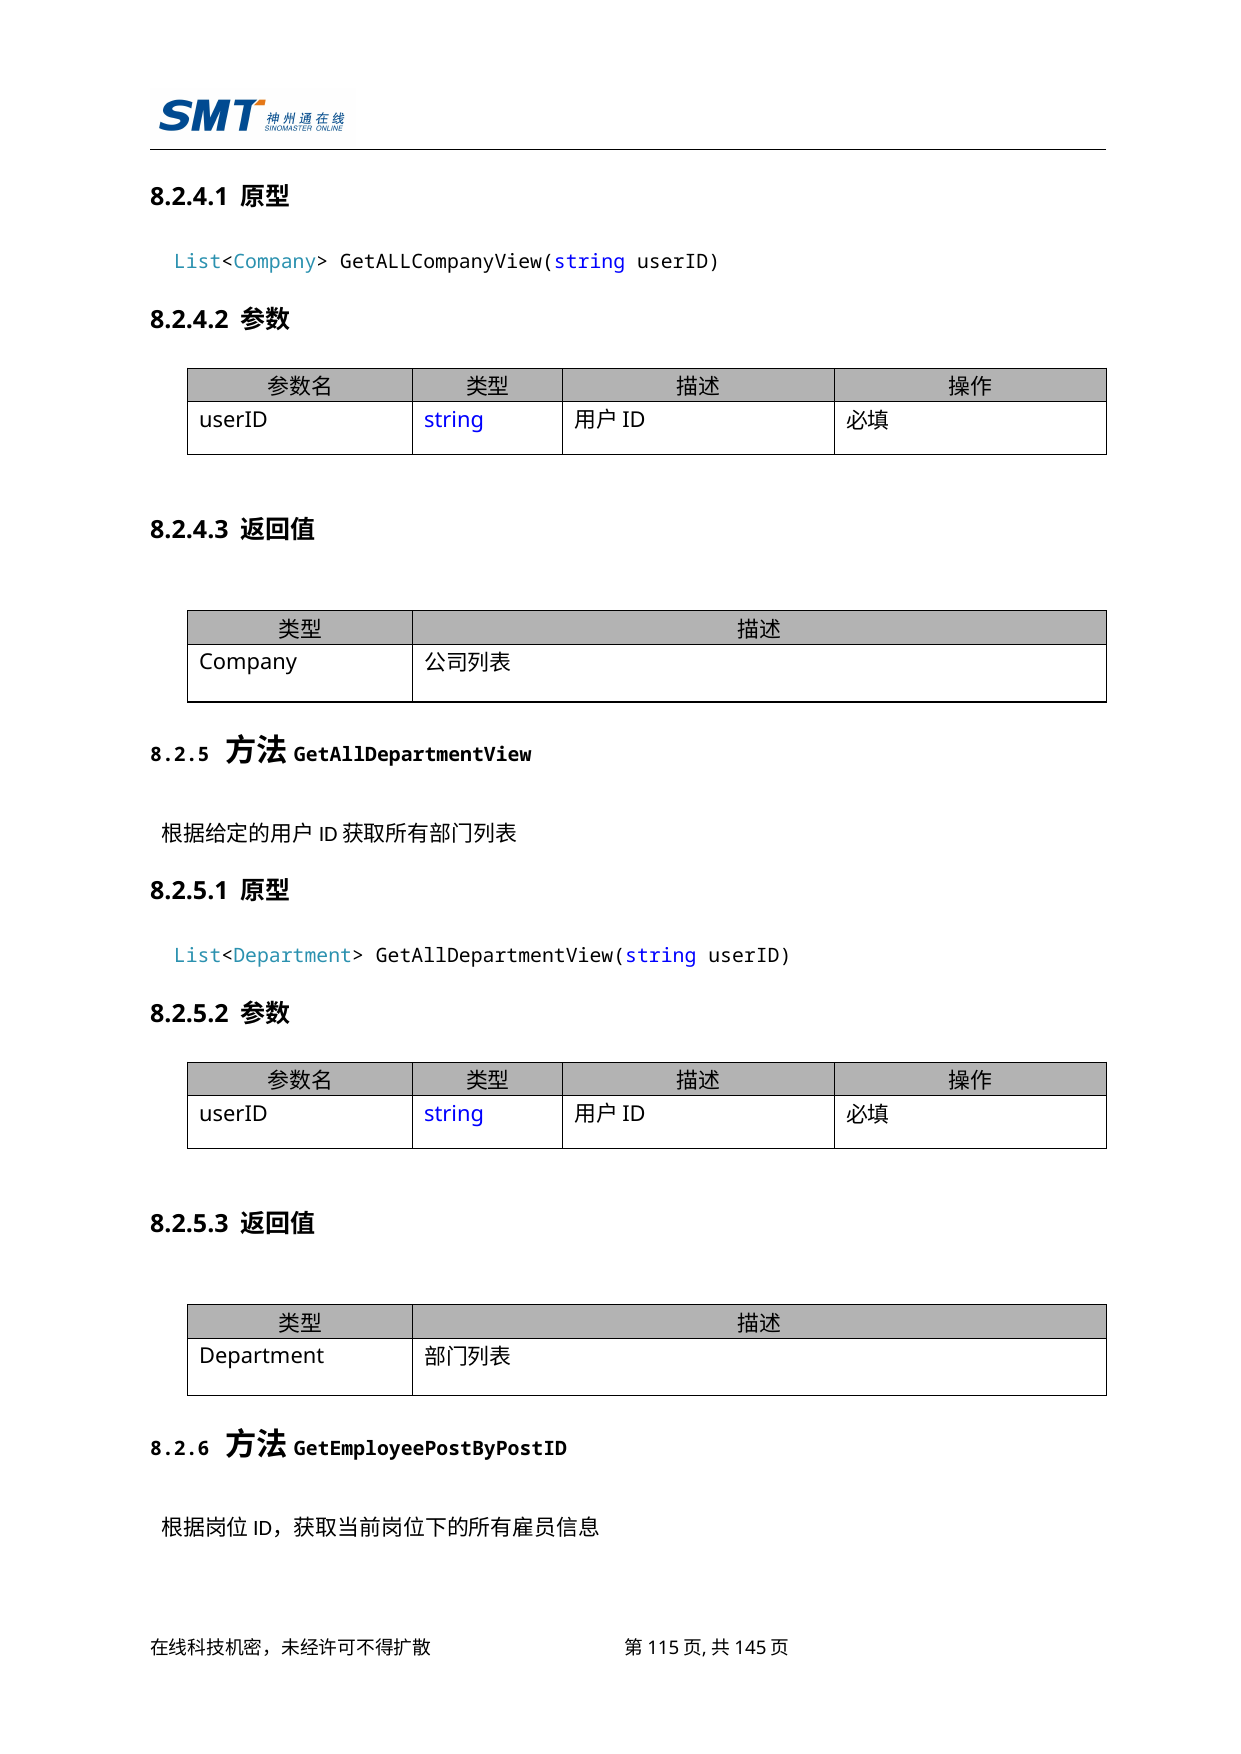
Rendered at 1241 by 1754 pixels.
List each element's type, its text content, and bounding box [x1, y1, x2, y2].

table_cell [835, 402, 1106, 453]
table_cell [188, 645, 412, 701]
subtitle 参数 [150, 285, 1106, 350]
subtitle 参数 [150, 979, 1106, 1044]
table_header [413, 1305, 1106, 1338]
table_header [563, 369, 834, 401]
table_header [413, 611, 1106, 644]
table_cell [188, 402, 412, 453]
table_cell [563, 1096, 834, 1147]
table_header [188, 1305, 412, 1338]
text 根据给定的用户ID获取所有部门列表 [150, 815, 1106, 848]
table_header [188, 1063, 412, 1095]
subtitle 原型 [150, 856, 1106, 921]
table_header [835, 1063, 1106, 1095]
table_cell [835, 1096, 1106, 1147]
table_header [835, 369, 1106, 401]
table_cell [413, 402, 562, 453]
text List<Company> GetALLCompanyView(string userID) [150, 244, 1106, 277]
subtitle 原型 [150, 162, 1106, 227]
text 根据岗位ID，获取当前岗位下的所有雇员信息 [150, 1509, 1106, 1542]
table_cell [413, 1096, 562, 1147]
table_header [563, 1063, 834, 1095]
subtitle 返回值 [150, 495, 1106, 560]
text List<Department> GetAllDepartmentView(string userID) [150, 938, 1106, 971]
subtitle 返回值 [150, 1189, 1106, 1254]
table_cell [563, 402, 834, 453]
subtitle 方法GetAllDepartmentView [150, 715, 1106, 780]
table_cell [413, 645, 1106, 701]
picture [150, 88, 357, 147]
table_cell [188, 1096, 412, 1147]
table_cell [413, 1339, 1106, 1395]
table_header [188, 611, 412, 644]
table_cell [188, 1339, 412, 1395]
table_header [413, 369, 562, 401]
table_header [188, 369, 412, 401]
subtitle 方法GetEmployeePostByPostID [150, 1409, 1106, 1474]
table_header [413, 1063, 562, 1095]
